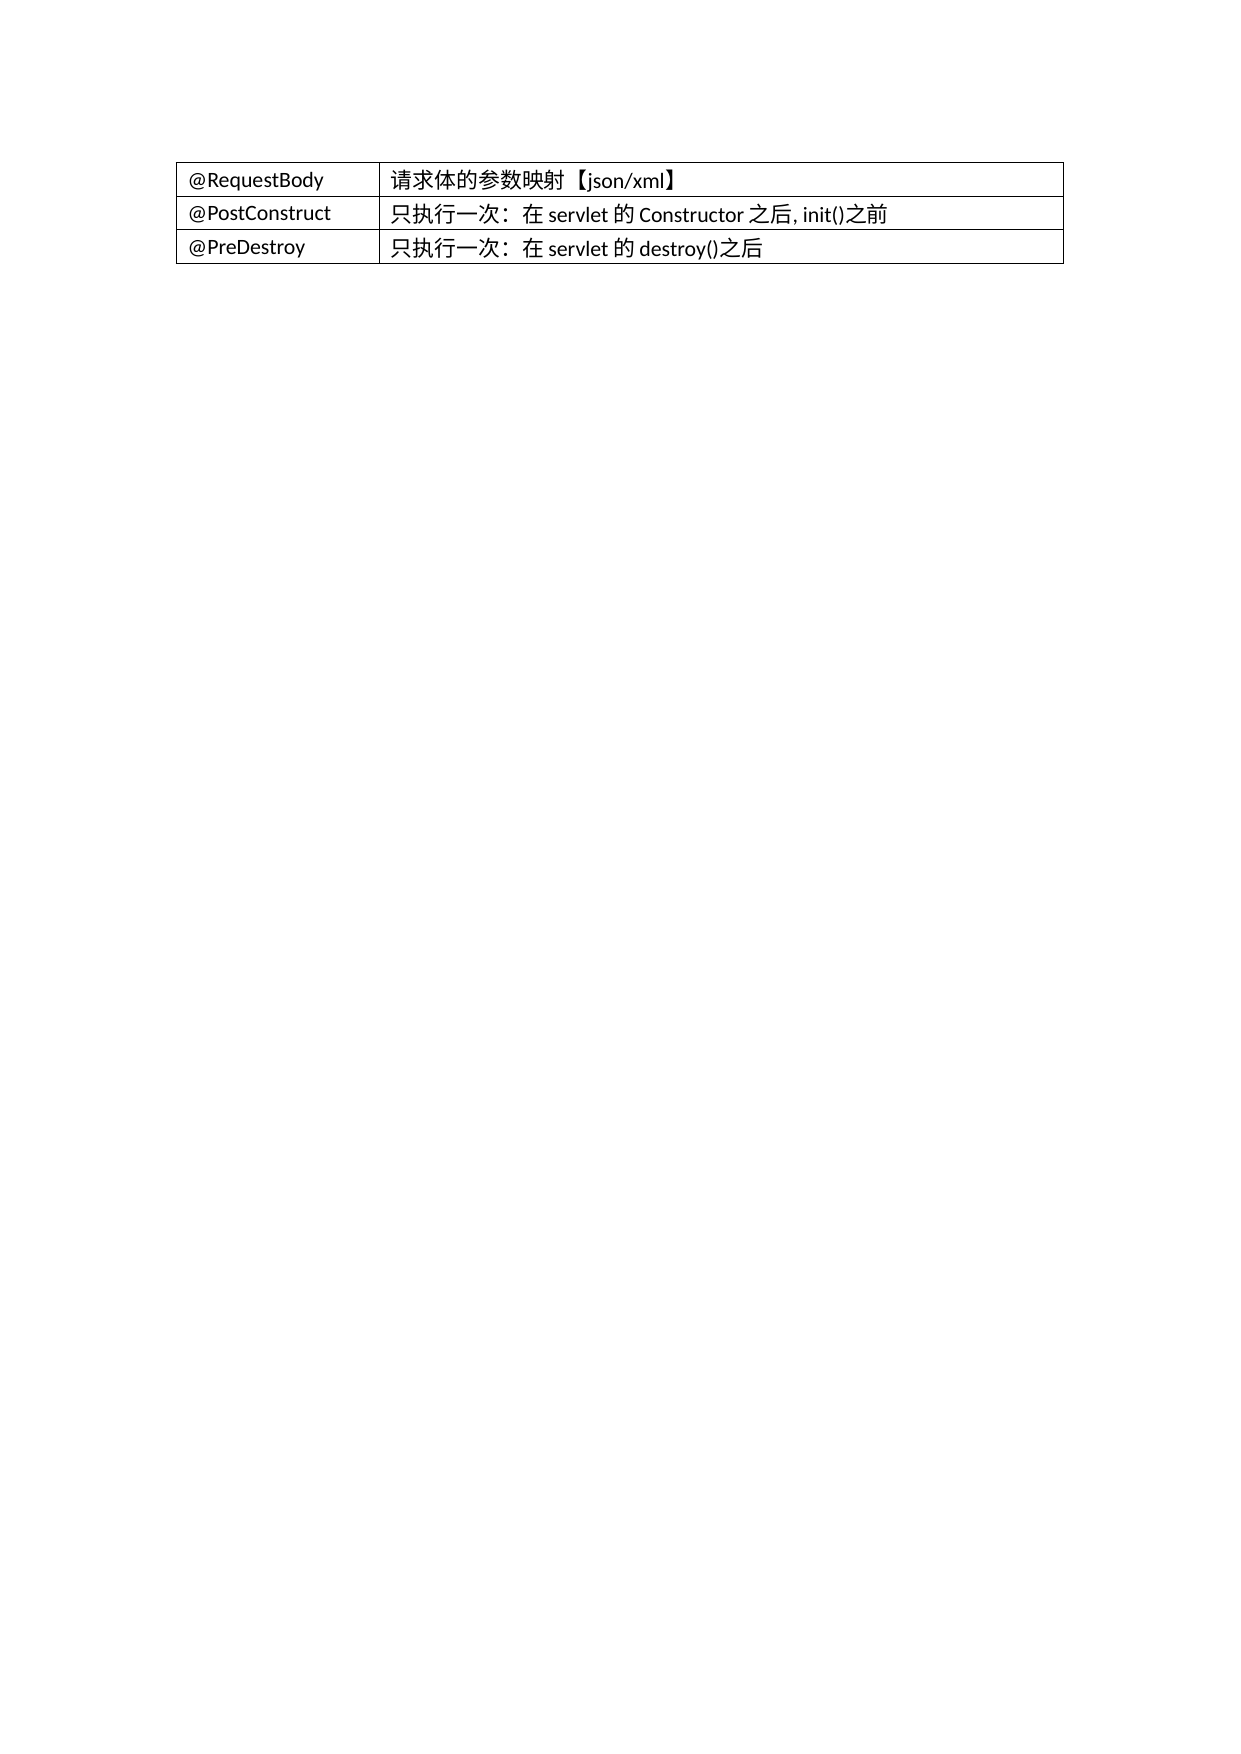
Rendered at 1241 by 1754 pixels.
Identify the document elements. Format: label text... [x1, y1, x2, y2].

table_cell 只执行一次：在servlet的Constructor之后, init()之前 [380, 197, 1063, 229]
table_cell @PreDestroy [177, 230, 379, 263]
table_cell @PostConstruct [177, 197, 379, 229]
table_cell 只执行一次：在servlet的destroy()之后 [380, 230, 1063, 263]
table_cell 请求体的参数映射【json/xml】 [380, 163, 1063, 196]
table_cell @RequestBody [177, 163, 379, 196]
